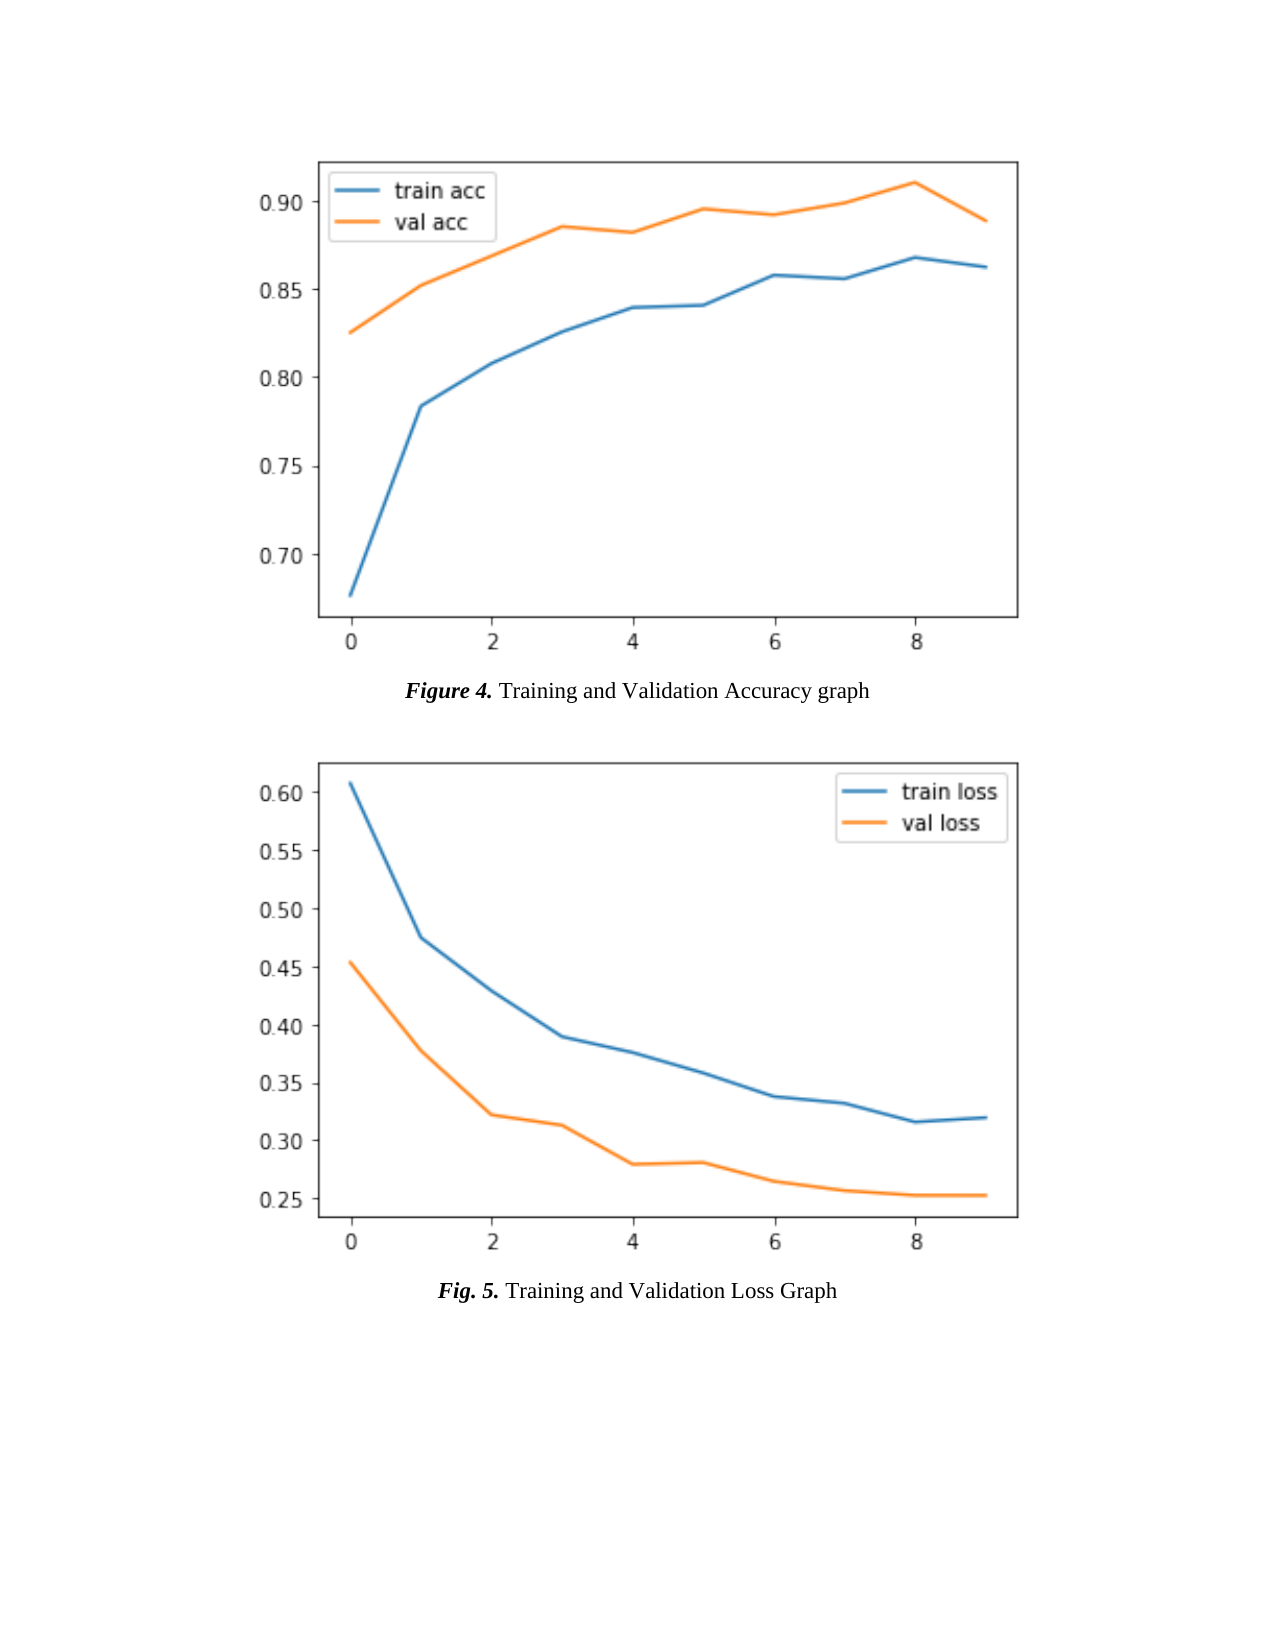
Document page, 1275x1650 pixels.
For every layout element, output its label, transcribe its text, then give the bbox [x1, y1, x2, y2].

text Fig. 5. Training and Validation Loss Graph [150, 1277, 1125, 1304]
text Figure 4. Training and Validation Accuracy graph [150, 677, 1125, 704]
picture [243, 150, 1032, 667]
picture [243, 750, 1032, 1267]
